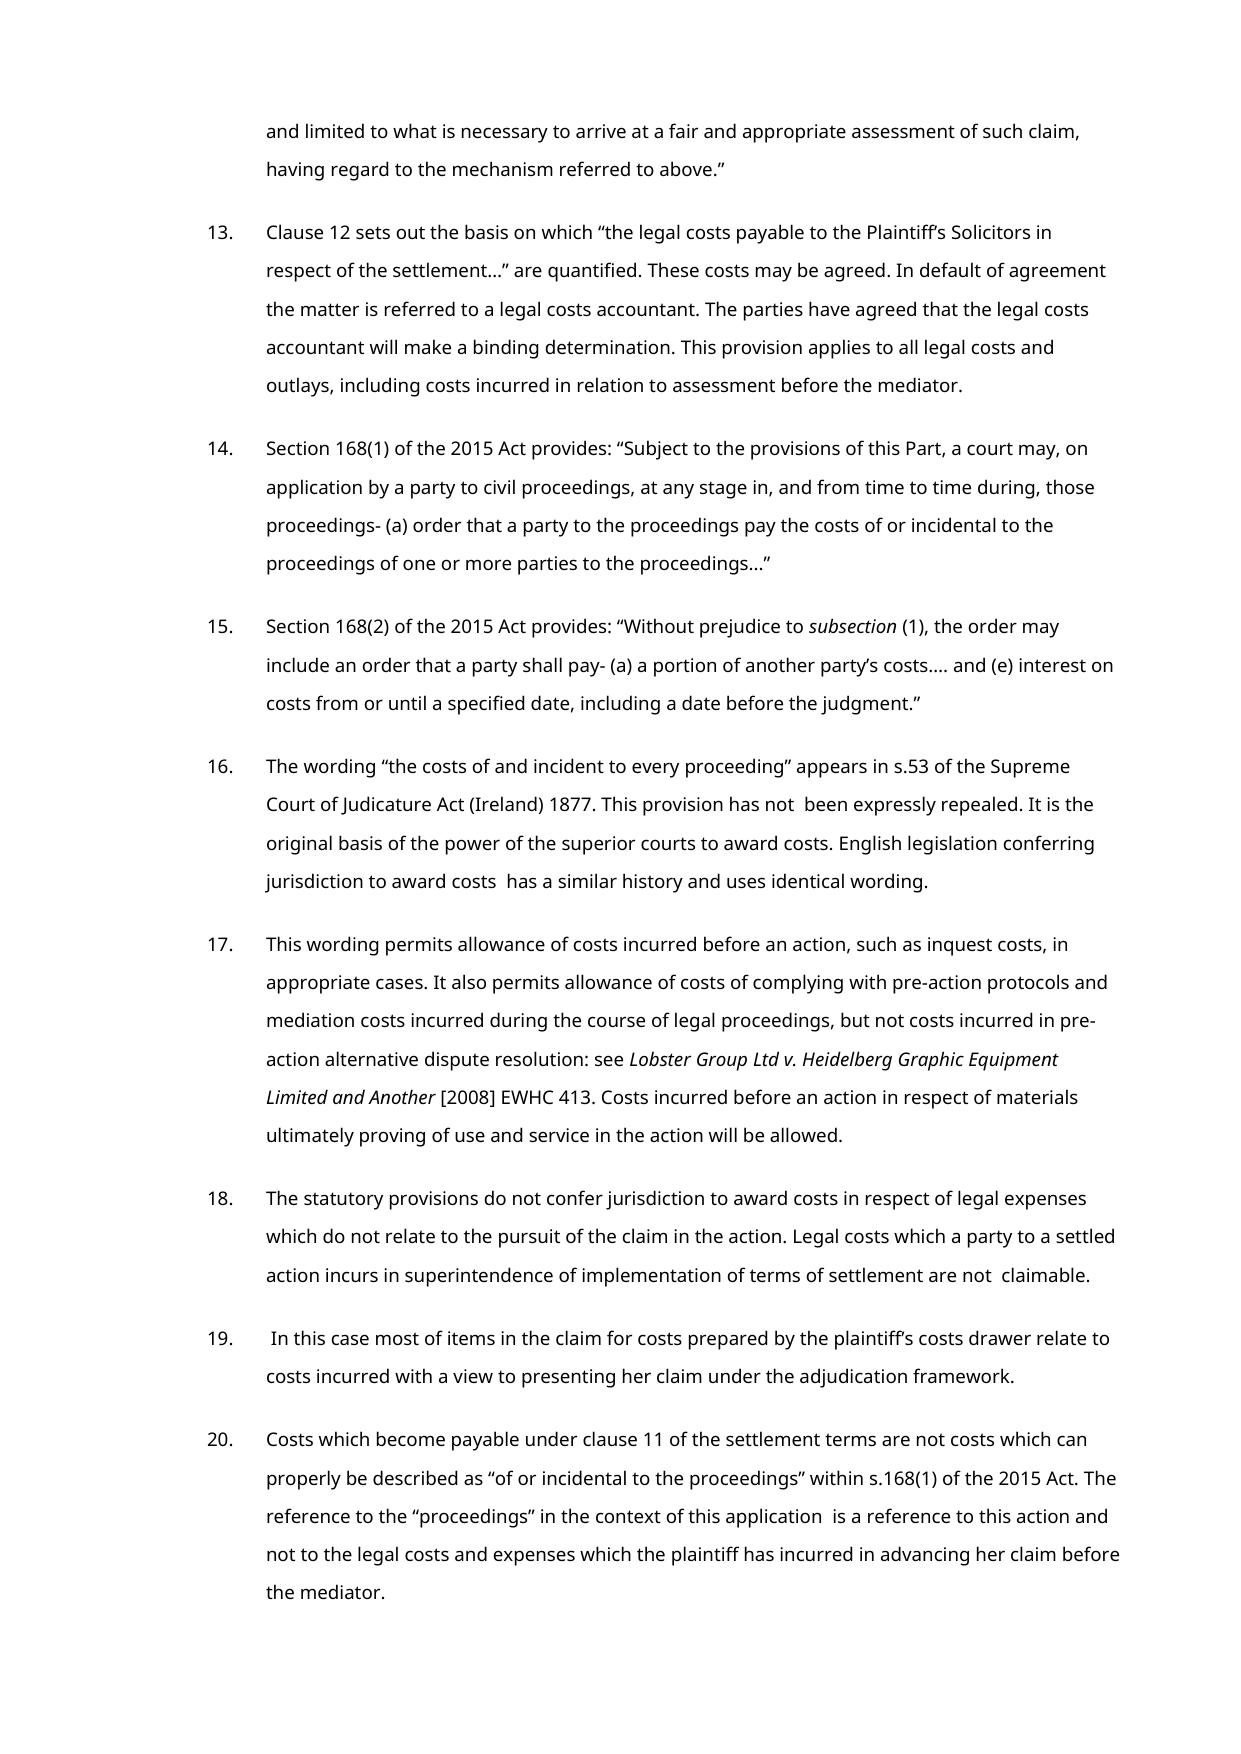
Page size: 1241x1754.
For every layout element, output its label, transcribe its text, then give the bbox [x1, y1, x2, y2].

text 16. The wording “the costs of and incident to every proceeding” appears in s.53 of the Supreme Court of Judicature Act (Ireland) 1877. This provision has not been expressly repealed. It is the original basis of the power of the superior courts to award costs. English legislation conferring jurisdiction to award costs has a similar history and uses identical wording. [207, 753, 1122, 893]
text 19. In this case most of items in the claim for costs prepared by the plaintiff’s costs drawer relate to costs incurred with a view to presenting her claim under the adjudication framework. [207, 1325, 1122, 1389]
text 13. Clause 12 sets out the basis on which “the legal costs payable to the Plaintiff’s Solicitors in respect of the settlement…” are quantified. These costs may be agreed. In default of agreement the matter is referred to a legal costs accountant. The parties have agreed that the legal costs accountant will make a binding determination. This provision applies to all legal costs and outlays, including costs incurred in relation to assessment before the mediator. [207, 219, 1122, 398]
text 15. Section 168(2) of the 2015 Act provides: “Without prejudice to subsection (1), the order may include an order that a party shall pay- (a) a portion of another party’s costs…. and (e) interest on costs from or until a specified date, including a date before the judgment.” [207, 614, 1122, 716]
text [207, 118, 1122, 182]
text 18. The statutory provisions do not confer jurisdiction to award costs in respect of legal expenses which do not relate to the pursuit of the claim in the action. Legal costs which a party to a settled action incurs in superintendence of implementation of terms of settlement are not claimable. [207, 1186, 1122, 1288]
text 17. This wording permits allowance of costs incurred before an action, such as inquest costs, in appropriate cases. It also permits allowance of costs of complying with pre-action protocols and mediation costs incurred during the course of legal proceedings, but not costs incurred in pre-action alternative dispute resolution: see Lobster Group Ltd v. Heidelberg Graphic Equipment Limited and Another [2008] EWHC 413. Costs incurred before an action in respect of materials ultimately proving of use and service in the action will be allowed. [207, 931, 1122, 1148]
text 20. Costs which become payable under clause 11 of the settlement terms are not costs which can properly be described as “of or incidental to the proceedings” within s.168(1) of the 2015 Act. The reference to the “proceedings” in the context of this application is a reference to this action and not to the legal costs and expenses which the plaintiff has incurred in advancing her claim before the mediator. [207, 1427, 1122, 1605]
text 14. Section 168(1) of the 2015 Act provides: “Subject to the provisions of this Part, a court may, on application by a party to civil proceedings, at any stage in, and from time to time during, those proceedings- (a) order that a party to the proceedings pay the costs of or incidental to the proceedings of one or more parties to the proceedings...” [207, 436, 1122, 576]
